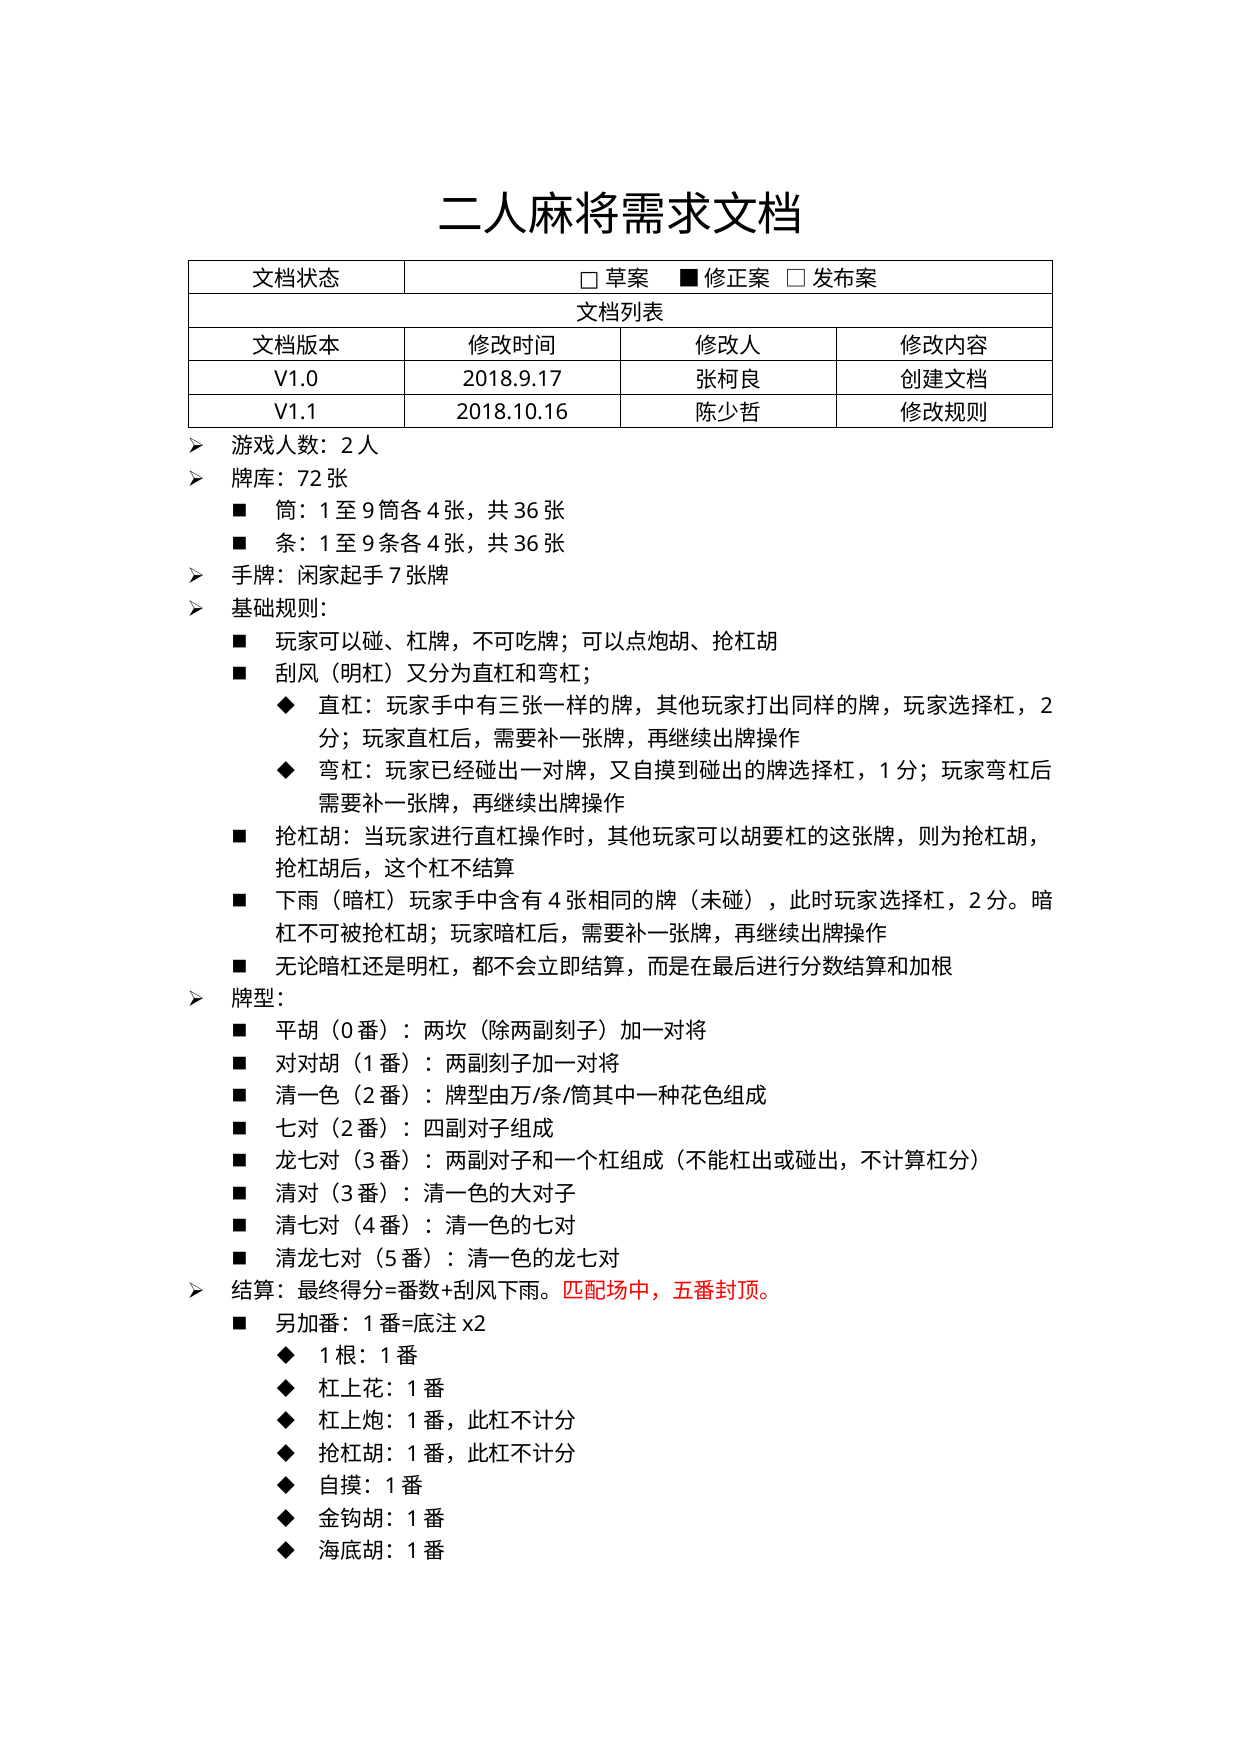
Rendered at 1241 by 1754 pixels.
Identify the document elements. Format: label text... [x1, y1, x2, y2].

table_cell V1.0 [189, 361, 404, 394]
list 抢杠胡：1番，此杠不计分 [275, 1436, 1053, 1468]
text 二人麻将需求文档 [187, 162, 1053, 259]
table_cell 修改内容 [837, 328, 1052, 360]
list 海底胡：1番 [275, 1533, 1053, 1566]
list 七对（2番）：四副对子组成 [231, 1111, 1053, 1143]
table_cell 修改人 [621, 328, 836, 360]
table_cell 文档版本 [189, 328, 404, 360]
list 结算：最终得分=番数+刮风下雨。匹配场中，五番封顶。 [187, 1273, 1053, 1306]
list 清龙七对（5番）：清一色的龙七对 [231, 1241, 1053, 1273]
table_cell 2018.10.16 [405, 395, 620, 427]
list 基础规则： [187, 591, 1053, 623]
list 玩家可以碰、杠牌，不可吃牌；可以点炮胡、抢杠胡 [231, 623, 1053, 656]
table_cell 文档列表 [189, 294, 1052, 327]
list 下雨（暗杠）玩家手中含有4张相同的牌（未碰），此时玩家选择杠，2分。暗杠不可被抢杠胡；玩家暗杠后，需要补一张牌，再继续出牌操作 [231, 883, 1053, 948]
list 无论暗杠还是明杠，都不会立即结算，而是在最后进行分数结算和加根 [231, 948, 1053, 981]
list 1根：1番 [275, 1338, 1053, 1371]
table_cell 创建文档 [837, 361, 1052, 394]
table_header 文档状态 [189, 261, 404, 293]
table_cell V1.1 [189, 395, 404, 427]
list 金钩胡：1番 [275, 1501, 1053, 1533]
list 杠上花：1番 [275, 1371, 1053, 1403]
list 自摸：1番 [275, 1468, 1053, 1501]
list 清一色（2番）：牌型由万/条/筒其中一种花色组成 [231, 1078, 1053, 1111]
list 牌库：72张 [187, 461, 1053, 493]
list 龙七对（3番）：两副对子和一个杠组成（不能杠出或碰出，不计算杠分） [231, 1143, 1053, 1176]
list 手牌：闲家起手7张牌 [187, 558, 1053, 591]
table_cell 2018.9.17 [405, 361, 620, 394]
list 平胡（0番）：两坎（除两副刻子）加一对将 [231, 1013, 1053, 1046]
list 弯杠：玩家已经碰出一对牌，又自摸到碰出的牌选择杠，1分；玩家弯杠后，需要补一张牌，再继续出牌操作 [275, 753, 1053, 818]
list 筒：1至9筒各4张，共36张 [231, 493, 1053, 526]
table_header □ 草案 ■ 修正案 □ 发布案 [405, 261, 1052, 293]
list 另加番：1番=底注x2 [231, 1306, 1053, 1338]
table_cell 修改规则 [837, 395, 1052, 427]
list 清七对（4番）：清一色的七对 [231, 1208, 1053, 1241]
table_cell 张柯良 [621, 361, 836, 394]
list 抢杠胡：当玩家进行直杠操作时，其他玩家可以胡要杠的这张牌，则为抢杠胡，抢杠胡后，这个杠不结算 [231, 818, 1053, 883]
list 游戏人数：2人 [187, 428, 1053, 461]
list 牌型： [187, 981, 1053, 1013]
table_cell 修改时间 [405, 328, 620, 360]
list 条：1至9条各4张，共36张 [231, 526, 1053, 558]
list 杠上炮：1番，此杠不计分 [275, 1403, 1053, 1436]
list 刮风（明杠）又分为直杠和弯杠； [231, 656, 1053, 688]
list 对对胡（1番）：两副刻子加一对将 [231, 1046, 1053, 1078]
table_cell 陈少哲 [621, 395, 836, 427]
list 清对（3番）：清一色的大对子 [231, 1176, 1053, 1208]
list 直杠：玩家手中有三张一样的牌，其他玩家打出同样的牌，玩家选择杠，2分；玩家直杠后，需要补一张牌，再继续出牌操作 [275, 688, 1053, 753]
